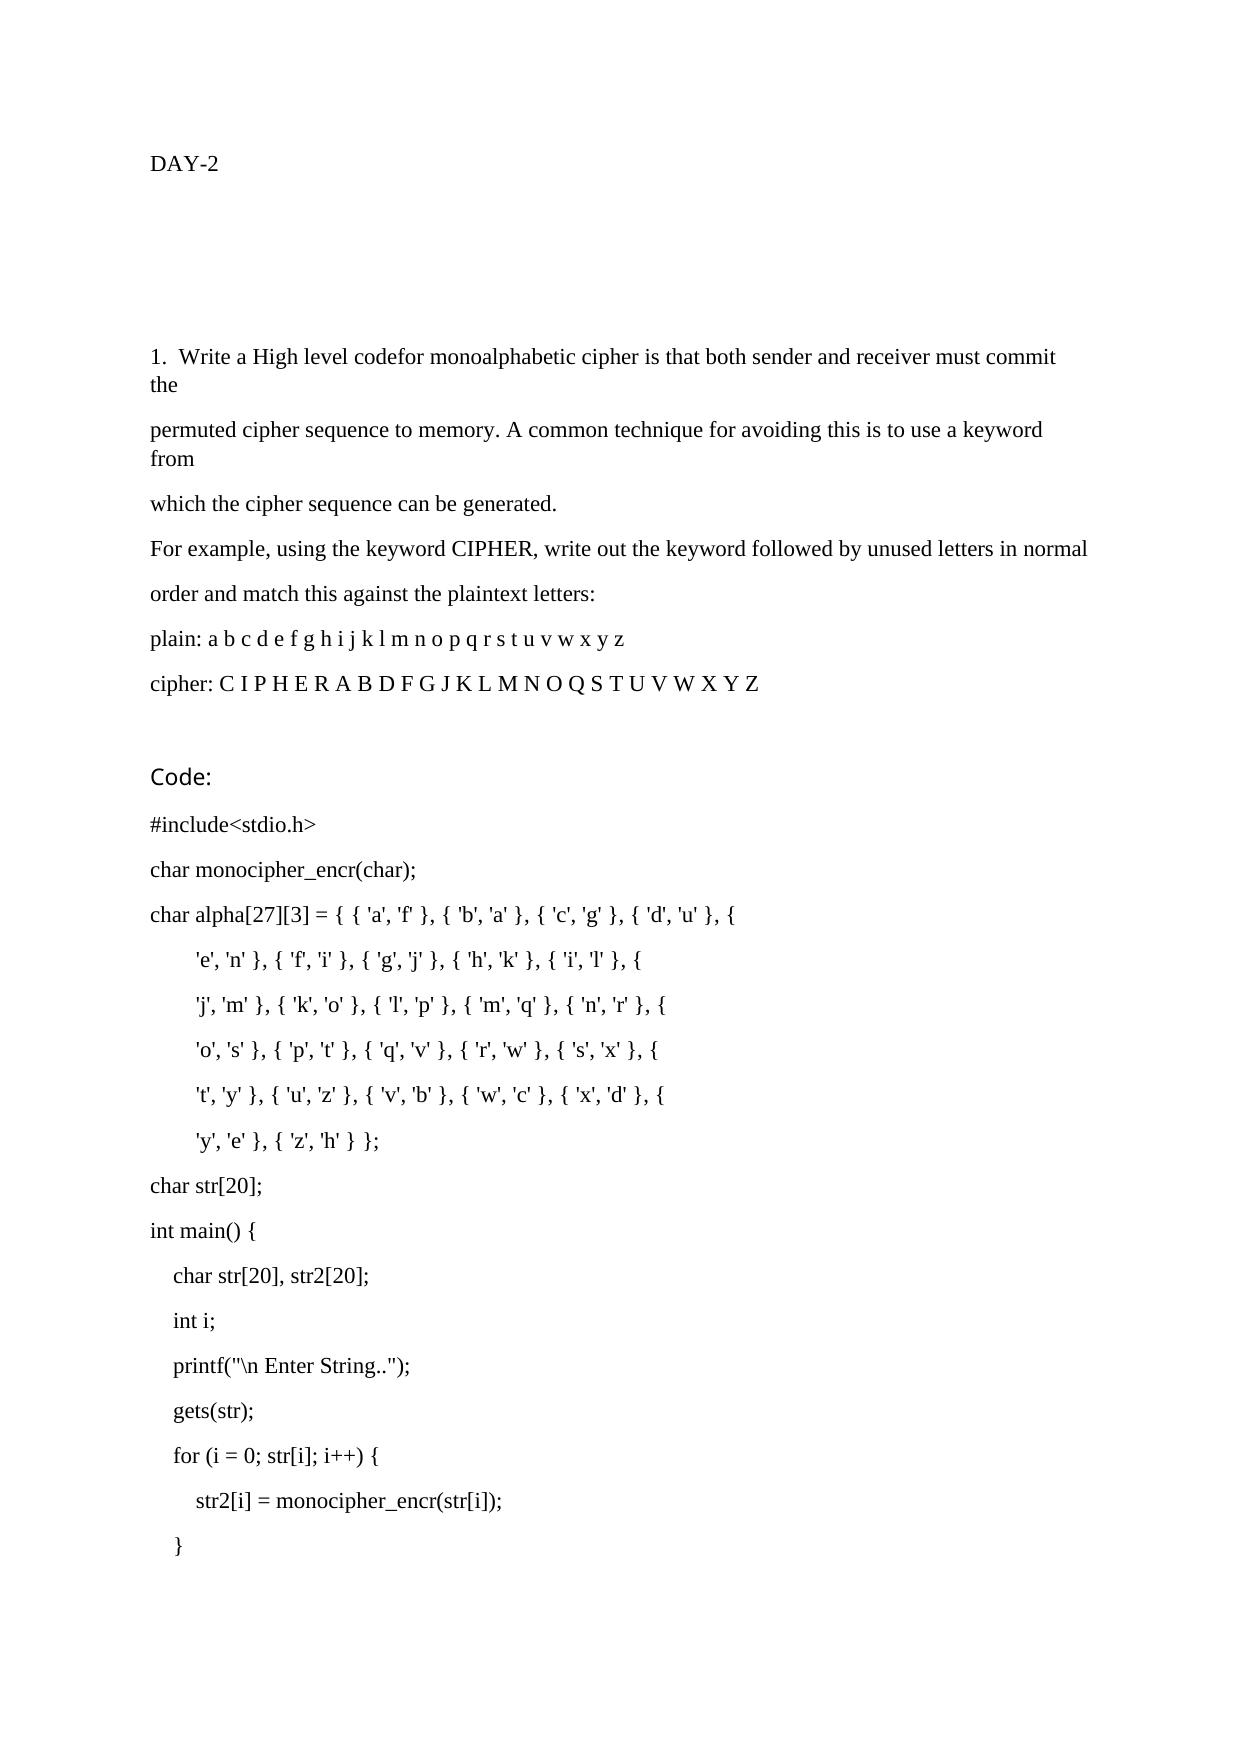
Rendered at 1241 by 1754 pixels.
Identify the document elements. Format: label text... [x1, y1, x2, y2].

text 't', 'y' }, { 'u', 'z' }, { 'v', 'b' }, { 'w', 'c' }, { 'x', 'd' }, { [150, 1082, 1090, 1108]
text int main() { [150, 1217, 1090, 1243]
text permuted cipher sequence to memory. A common technique for avoiding this is to use a keyword from [150, 416, 1090, 471]
text #include<stdio.h> [150, 811, 1090, 837]
text order and match this against the plaintext letters: [150, 580, 1090, 606]
text which the cipher sequence can be generated. [150, 490, 1090, 516]
text 1. Write a High level codefor monoalphabetic cipher is that both sender and receiver must commit the [150, 343, 1090, 398]
text for (i = 0; str[i]; i++) { [150, 1442, 1090, 1469]
text str2[i] = monocipher_encr(str[i]); [150, 1487, 1090, 1514]
text DAY-2 [150, 150, 1090, 176]
text gets(str); [150, 1397, 1090, 1424]
text 'o', 's' }, { 'p', 't' }, { 'q', 'v' }, { 'r', 'w' }, { 's', 'x' }, { [150, 1036, 1090, 1063]
text char str[20]; [150, 1172, 1090, 1198]
text char monocipher_encr(char); [150, 856, 1090, 882]
text 'e', 'n' }, { 'f', 'i' }, { 'g', 'j' }, { 'h', 'k' }, { 'i', 'l' }, { [150, 946, 1090, 973]
text } [150, 1533, 1090, 1559]
text 'y', 'e' }, { 'z', 'h' } }; [150, 1127, 1090, 1153]
text printf("\n Enter String.."); [150, 1352, 1090, 1378]
text Code: [150, 761, 1090, 792]
text 'j', 'm' }, { 'k', 'o' }, { 'l', 'p' }, { 'm', 'q' }, { 'n', 'r' }, { [150, 991, 1090, 1018]
text plain: a b c d e f g h i j k l m n o p q r s t u v w x y z [150, 625, 1090, 652]
text int i; [150, 1307, 1090, 1333]
text cipher: C I P H E R A B D F G J K L M N O Q S T U V W X Y Z [150, 670, 1090, 697]
text char alpha[27][3] = { { 'a', 'f' }, { 'b', 'a' }, { 'c', 'g' }, { 'd', 'u' }, { [150, 901, 1090, 927]
text For example, using the keyword CIPHER, write out the keyword followed by unused letters in normal [150, 535, 1090, 561]
text char str[20], str2[20]; [150, 1262, 1090, 1288]
